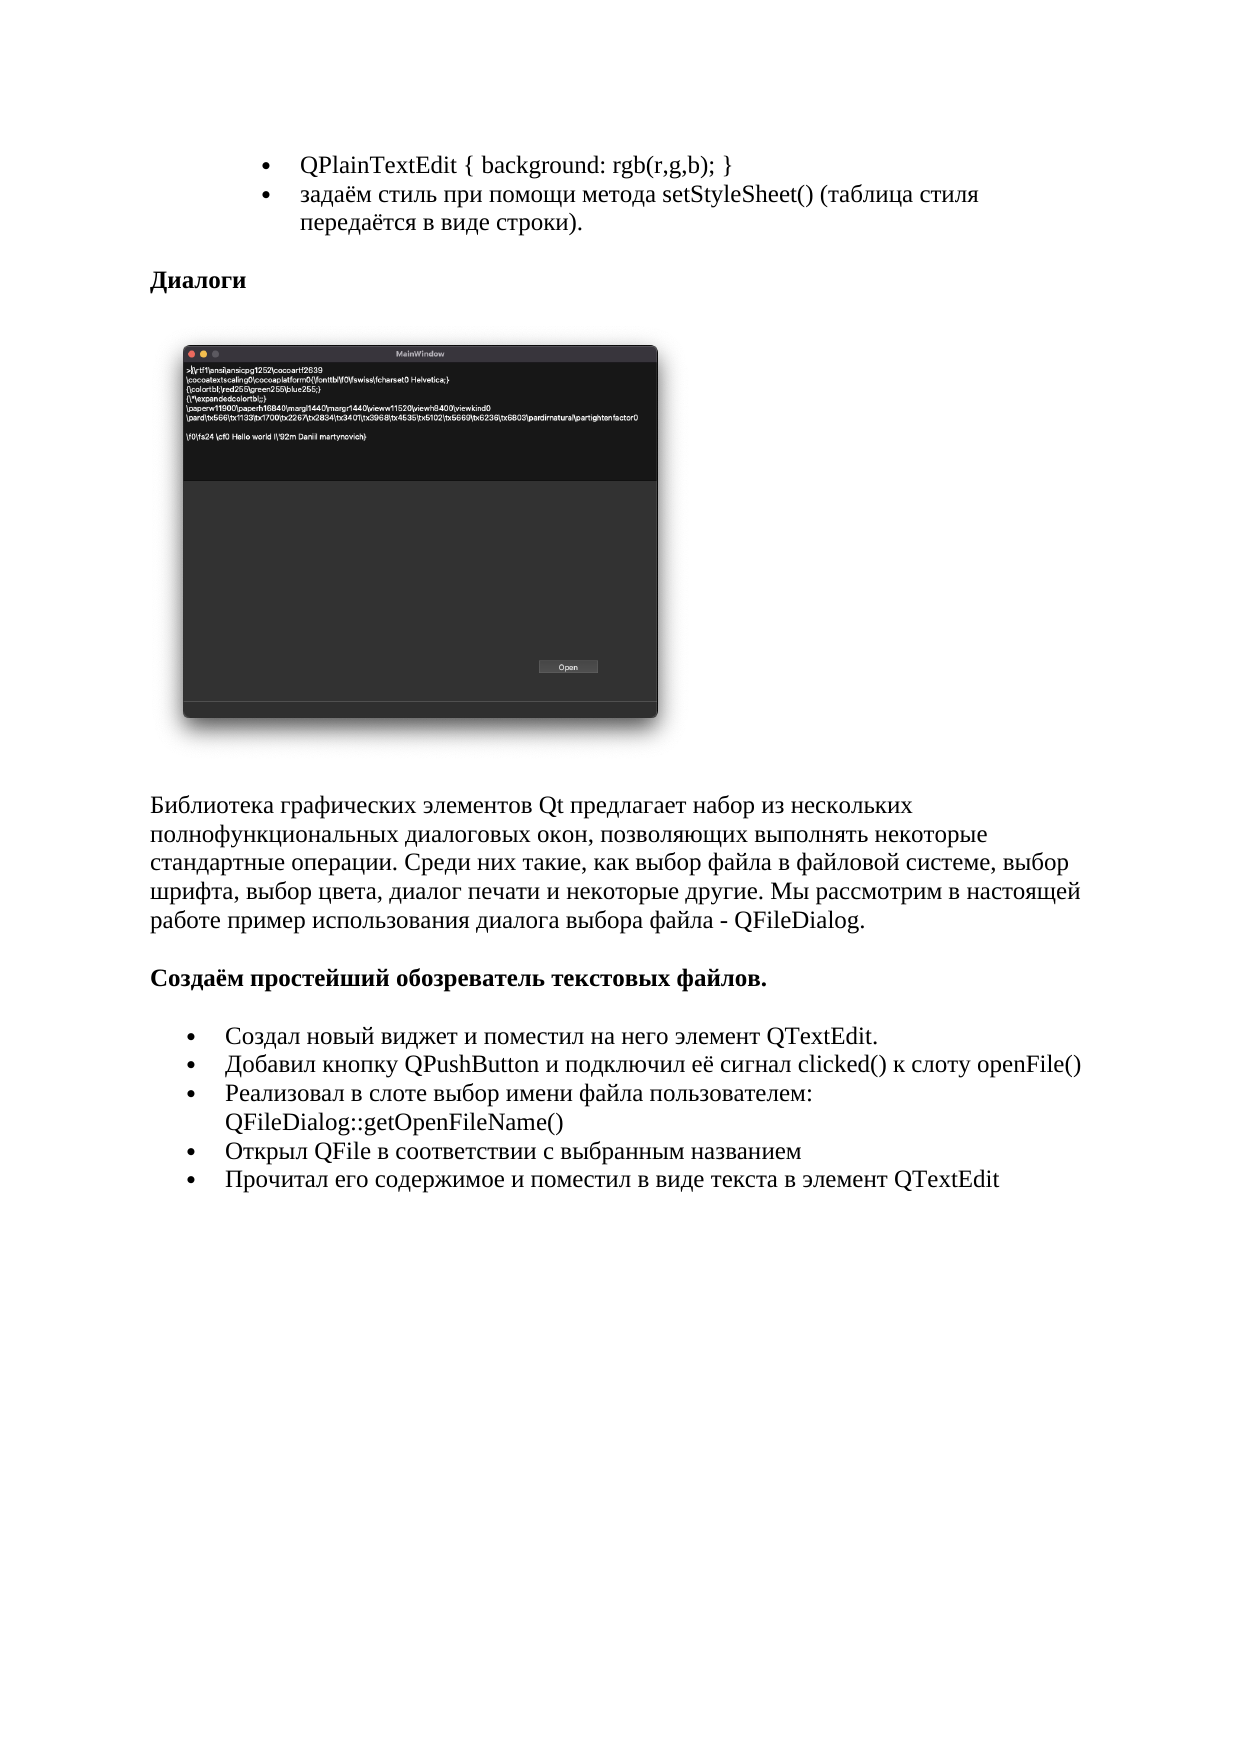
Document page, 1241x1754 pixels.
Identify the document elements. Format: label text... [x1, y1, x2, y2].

text Создаём простейший обозреватель текстовых файлов. [150, 963, 1090, 992]
picture [150, 323, 689, 761]
list Реализовал в слоте выбор имени файла пользователем: QFileDialog::getOpenFileName() [187, 1078, 1090, 1136]
list Прочитал его содержимое и поместил в виде текста в элемент QTextEdit [187, 1164, 1090, 1193]
list задаём стиль при помощи метода setStyleSheet() (таблица стиля передаётся в виде строки). [262, 179, 1090, 236]
list Создал новый виджет и поместил на него элемент QTextEdit. [187, 1021, 1090, 1049]
list Открыл QFile в соответствии с выбранным названием [187, 1136, 1090, 1164]
text Диалоги [150, 265, 1090, 294]
list Добавил кнопку QPushButton и подключил её сигнал clicked() к слоту openFile() [187, 1049, 1090, 1078]
list QPlainTextEdit { background: rgb(r,g,b); } [262, 150, 1090, 179]
text Библиотека графических элементов Qt предлагает набор из нескольких полнофункциональных диалоговых окон, позволяющих выполнять некоторые стандартные операции. Среди них такие, как выбор файла в файловой системе, выбор шрифта, выбор цвета, диалог печати и некоторые другие. Мы рассмотрим в настоящей работе пример использования диалога выбора файла - QFileDialog. [150, 790, 1090, 934]
